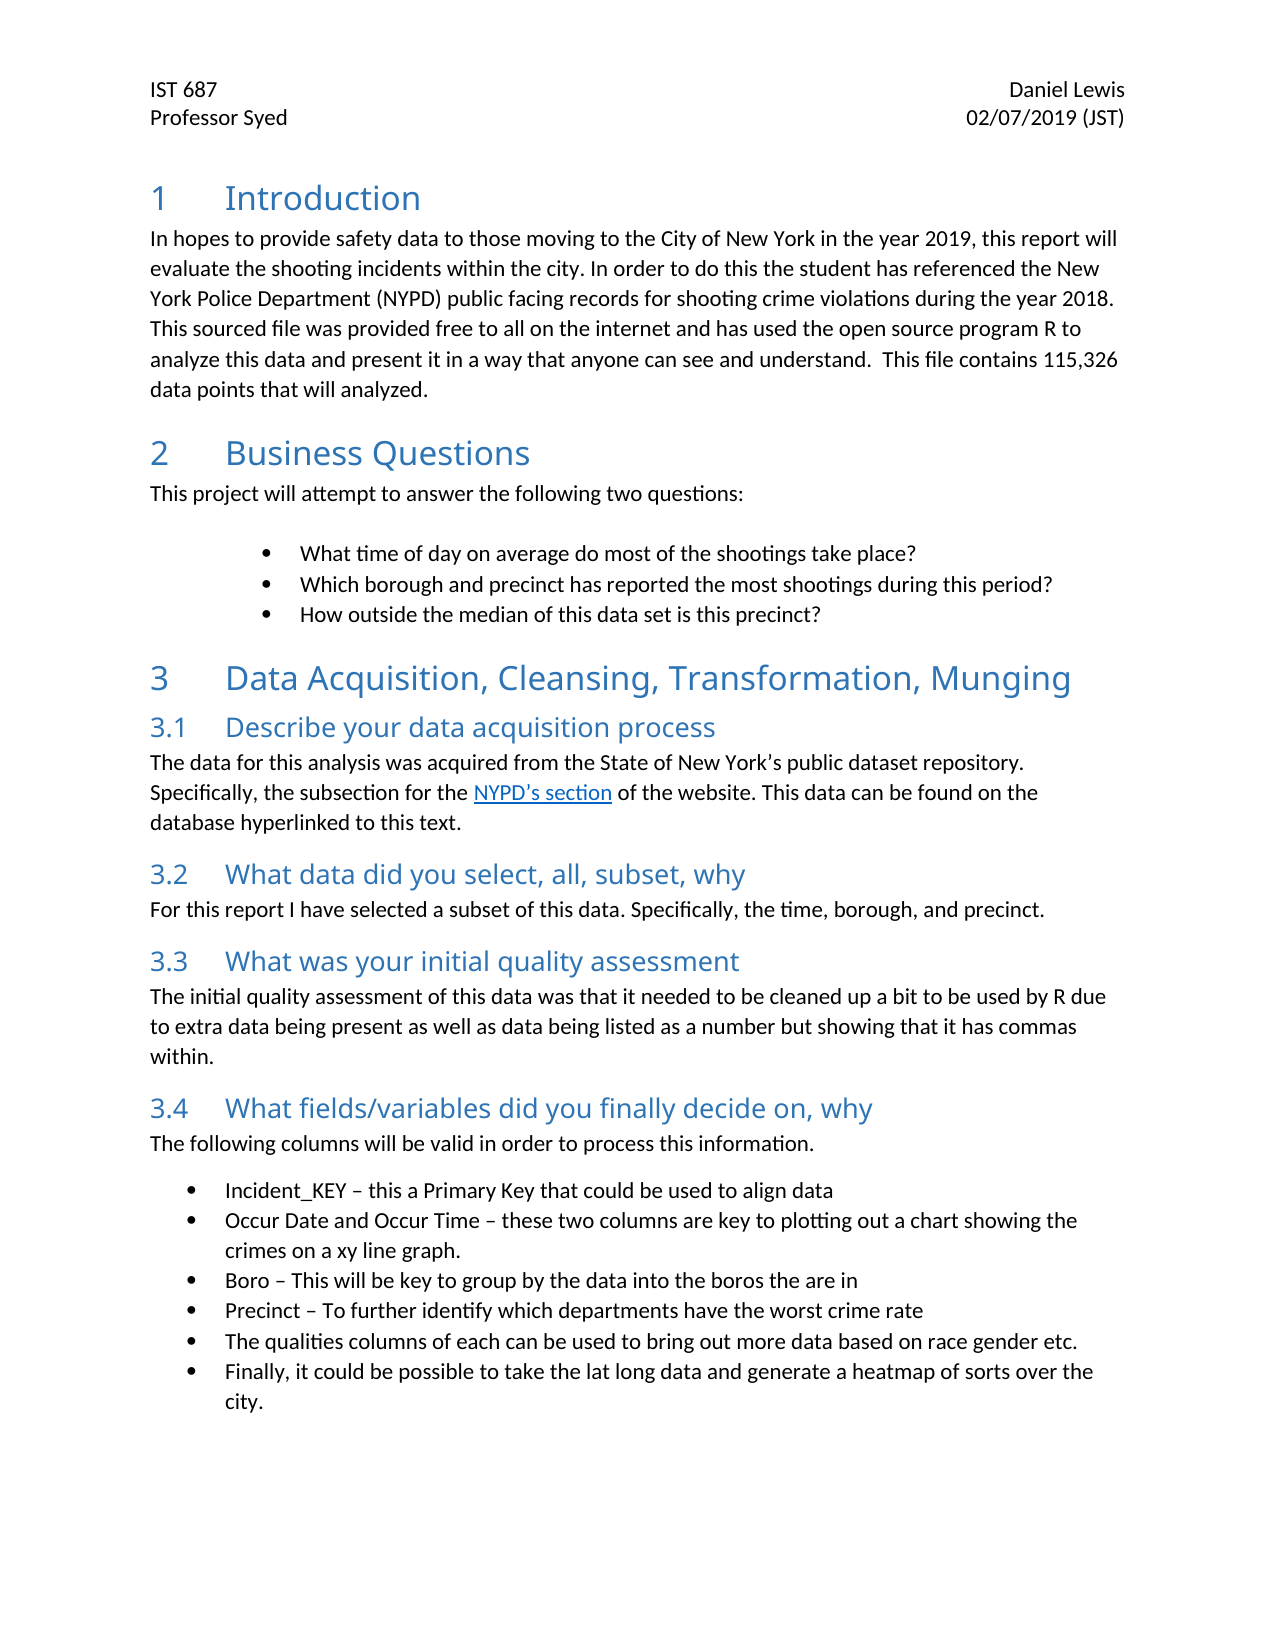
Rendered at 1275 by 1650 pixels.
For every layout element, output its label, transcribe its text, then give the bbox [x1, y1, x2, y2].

text The initial quality assessment of this data was that it needed to be cleaned up a bit to be used by R due to extra data being present as well as data being listed as a number but showing that it has commas within. [150, 982, 1125, 1070]
text For this report I have selected a subset of this data. Specifically, the time, borough, and precinct. [150, 895, 1125, 923]
subtitle 1 Introduction [150, 175, 1125, 220]
text The data for this analysis was acquired from the State of New York’s public dataset repository. Specifically, the subsection for the NYPD’s section of the website. This data can be found on the database hyperlinked to this text. [150, 748, 1125, 837]
subtitle 3.1 Describe your data acquisition process [150, 708, 1125, 745]
list Precinct – To further identify which departments have the worst crime rate [187, 1297, 1125, 1325]
list Boro – This will be key to group by the data into the boros the are in [187, 1266, 1125, 1294]
text This project will attempt to answer the following two questions: [150, 479, 1125, 507]
list How outside the median of this data set is this precinct? [262, 600, 1125, 628]
text The following columns will be valid in order to process this information. [150, 1129, 1125, 1157]
list Occur Date and Occur Time – these two columns are key to plotting out a chart showing the crimes on a xy line graph. [187, 1206, 1125, 1264]
text In hopes to provide safety data to those moving to the City of New York in the year 2019, this report will evaluate the shooting incidents within the city. In order to do this the student has referenced the New York Police Department (NYPD) public facing records for shooting crime violations during the year 2018. This sourced file was provided free to all on the internet and has used the open source program R to analyze this data and present it in a way that anyone can see and understand. This file contains 115,326 data points that will analyzed. [150, 224, 1125, 403]
list Finally, it could be possible to take the lat long data and generate a heatmap of sorts over the city. [187, 1357, 1125, 1415]
subtitle 3 Data Acquisition, Cleansing, Transformation, Munging [150, 655, 1125, 701]
list Which borough and precinct has reported the most shootings during this period? [262, 570, 1125, 598]
list Incident_KEY – this a Primary Key that could be used to align data [187, 1176, 1125, 1204]
subtitle 3.4 What fields/variables did you finally decide on, why [150, 1089, 1125, 1126]
subtitle 2 Business Questions [150, 430, 1125, 476]
list The qualities columns of each can be used to bring out more data based on race gender etc. [187, 1327, 1125, 1355]
list What time of day on average do most of the shootings take place? [262, 539, 1125, 568]
subtitle 3.3 What was your initial quality assessment [150, 942, 1125, 979]
subtitle 3.2 What data did you select, all, subset, why [150, 855, 1125, 892]
